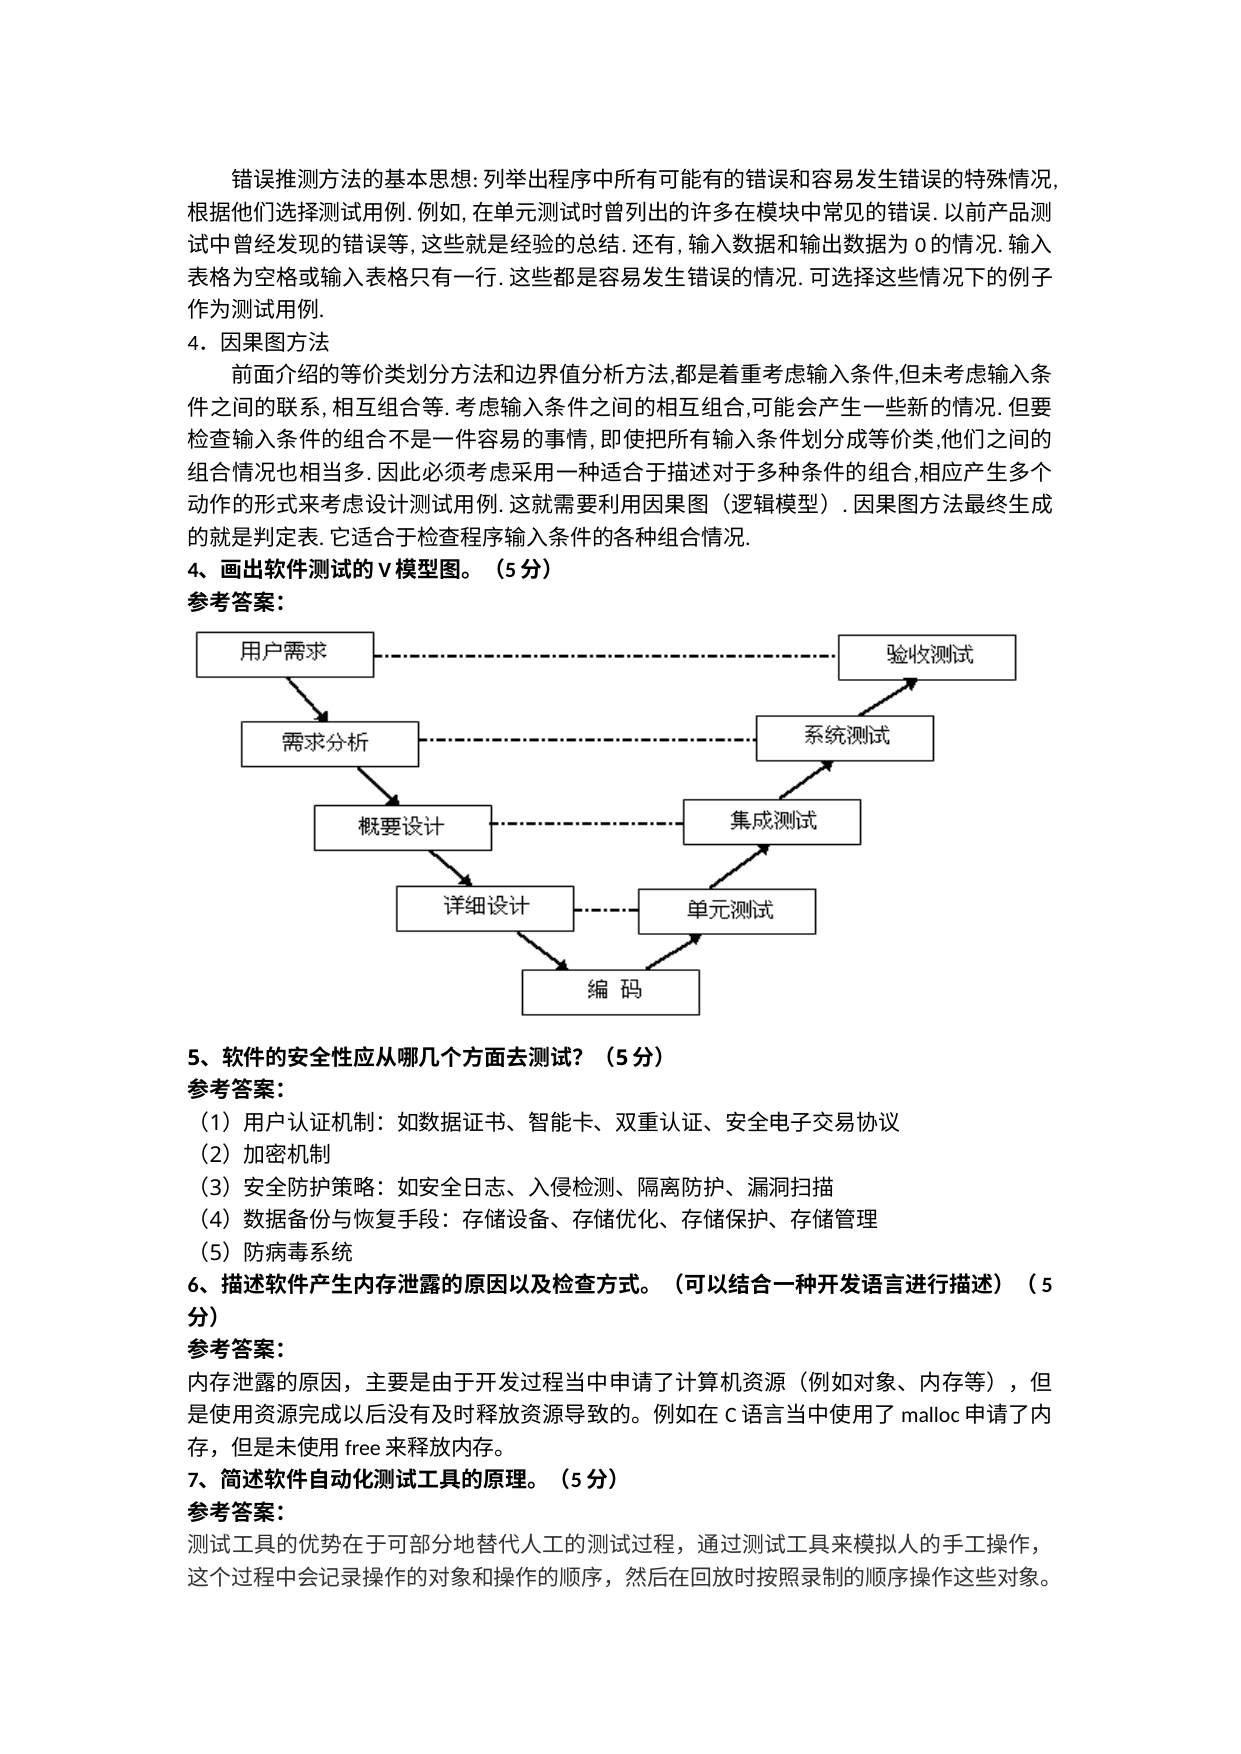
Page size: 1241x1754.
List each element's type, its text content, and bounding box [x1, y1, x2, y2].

picture [187, 617, 1025, 1036]
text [187, 162, 1053, 552]
text （3）安全防护策略：如安全日志、入侵检测、隔离防护、漏洞扫描 [187, 1169, 1053, 1202]
text （2）加密机制 [187, 1137, 1053, 1169]
text （5）防病毒系统 [187, 1234, 1053, 1267]
text （4）数据备份与恢复手段：存储设备、存储优化、存储保护、存储管理 [187, 1202, 1053, 1234]
text （1）用户认证机制：如数据证书、智能卡、双重认证、安全电子交易协议 [187, 1104, 1053, 1137]
text 6、描述软件产生内存泄露的原因以及检查方式。（可以结合一种开发语言进行描述）（5分） [187, 1267, 1053, 1332]
text 参考答案： [187, 1494, 1053, 1527]
text 4、画出软件测试的V模型图。（5分） [187, 552, 1053, 584]
text 7、简述软件自动化测试工具的原理。（5分） [187, 1462, 1053, 1494]
text 5、软件的安全性应从哪几个方面去测试？（5分） [187, 1039, 1053, 1072]
text 参考答案： [187, 1072, 1053, 1104]
text 参考答案： [187, 584, 1053, 617]
text 参考答案： [187, 1332, 1053, 1364]
text 测试工具的优势在于可部分地替代人工的测试过程，通过测试工具来模拟人的手工操作，这个过程中会记录操作的对象和操作的顺序，然后在回放时按照录制的顺序操作这些对象。 [187, 1527, 1053, 1592]
text 内存泄露的原因，主要是由于开发过程当中申请了计算机资源（例如对象、内存等），但是使用资源完成以后没有及时释放资源导致的。例如在C语言当中使用了malloc申请了内存，但是未使用free来释放内存。 [187, 1364, 1053, 1462]
